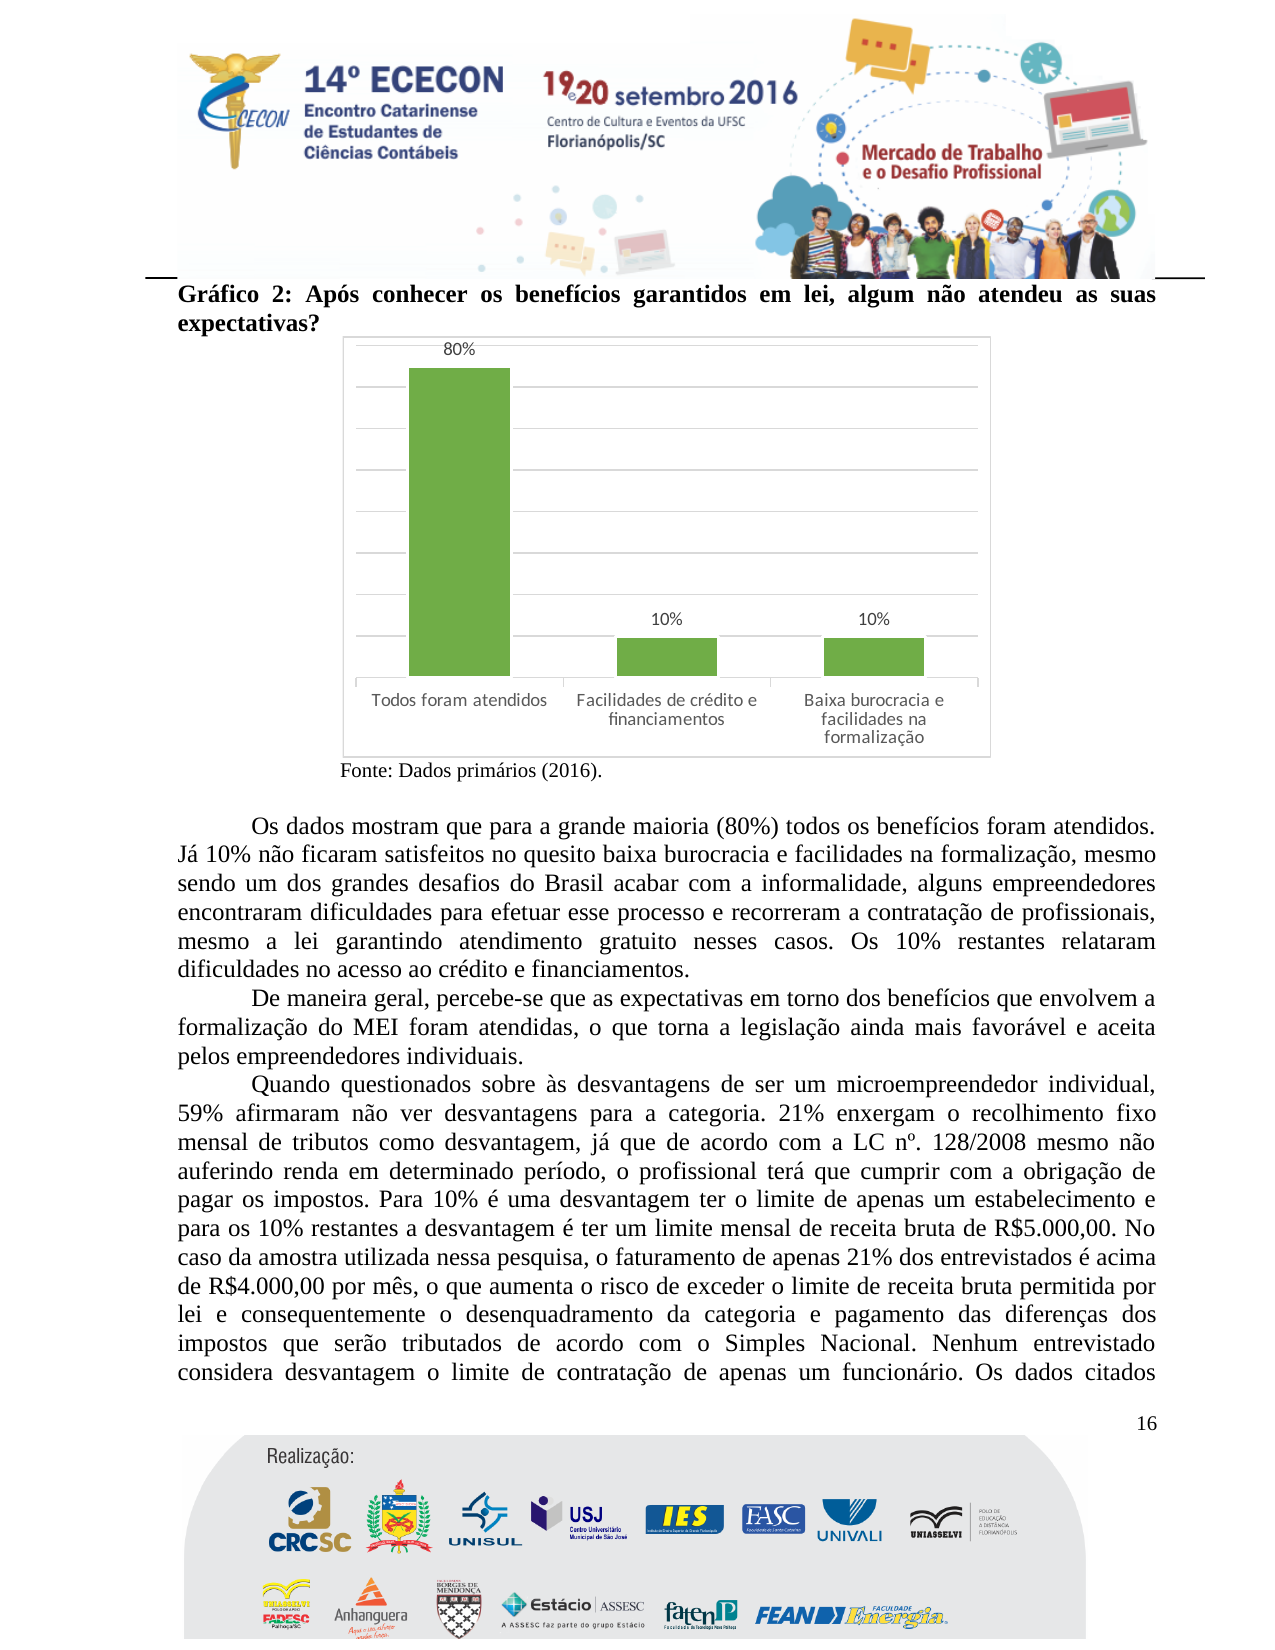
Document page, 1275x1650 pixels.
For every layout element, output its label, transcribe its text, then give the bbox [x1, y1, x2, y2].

picture [177, 14, 1156, 279]
text Os dados mostram que para a grande maioria (80%) todos os benefícios foram atendidos. Já 10% não ficaram satisfeitos no quesito baixa burocracia e facilidades na formalização, mesmo sendo um dos grandes desafios do Brasil acabar com a informalidade, alguns empreendedores encontraram dificuldades para efetuar esse processo e recorreram a contratação de profissionais, mesmo a lei garantindo atendimento gratuito nesses casos. Os 10% restantes relataram dificuldades no acesso ao crédito e financiamentos. [177, 811, 1157, 983]
picture [177, 1435, 1099, 1639]
text Fonte: Dados primários (2016). [177, 758, 1157, 782]
text De maneira geral, percebe-se que as expectativas em torno dos benefícios que envolvem a formalização do MEI foram atendidas, o que torna a legislação ainda mais favorável e aceita pelos empreendedores individuais. [177, 983, 1157, 1069]
text Gráfico 2: Após conhecer os benefícios garantidos em lei, algum não atendeu as suas expectativas? [177, 279, 1157, 336]
